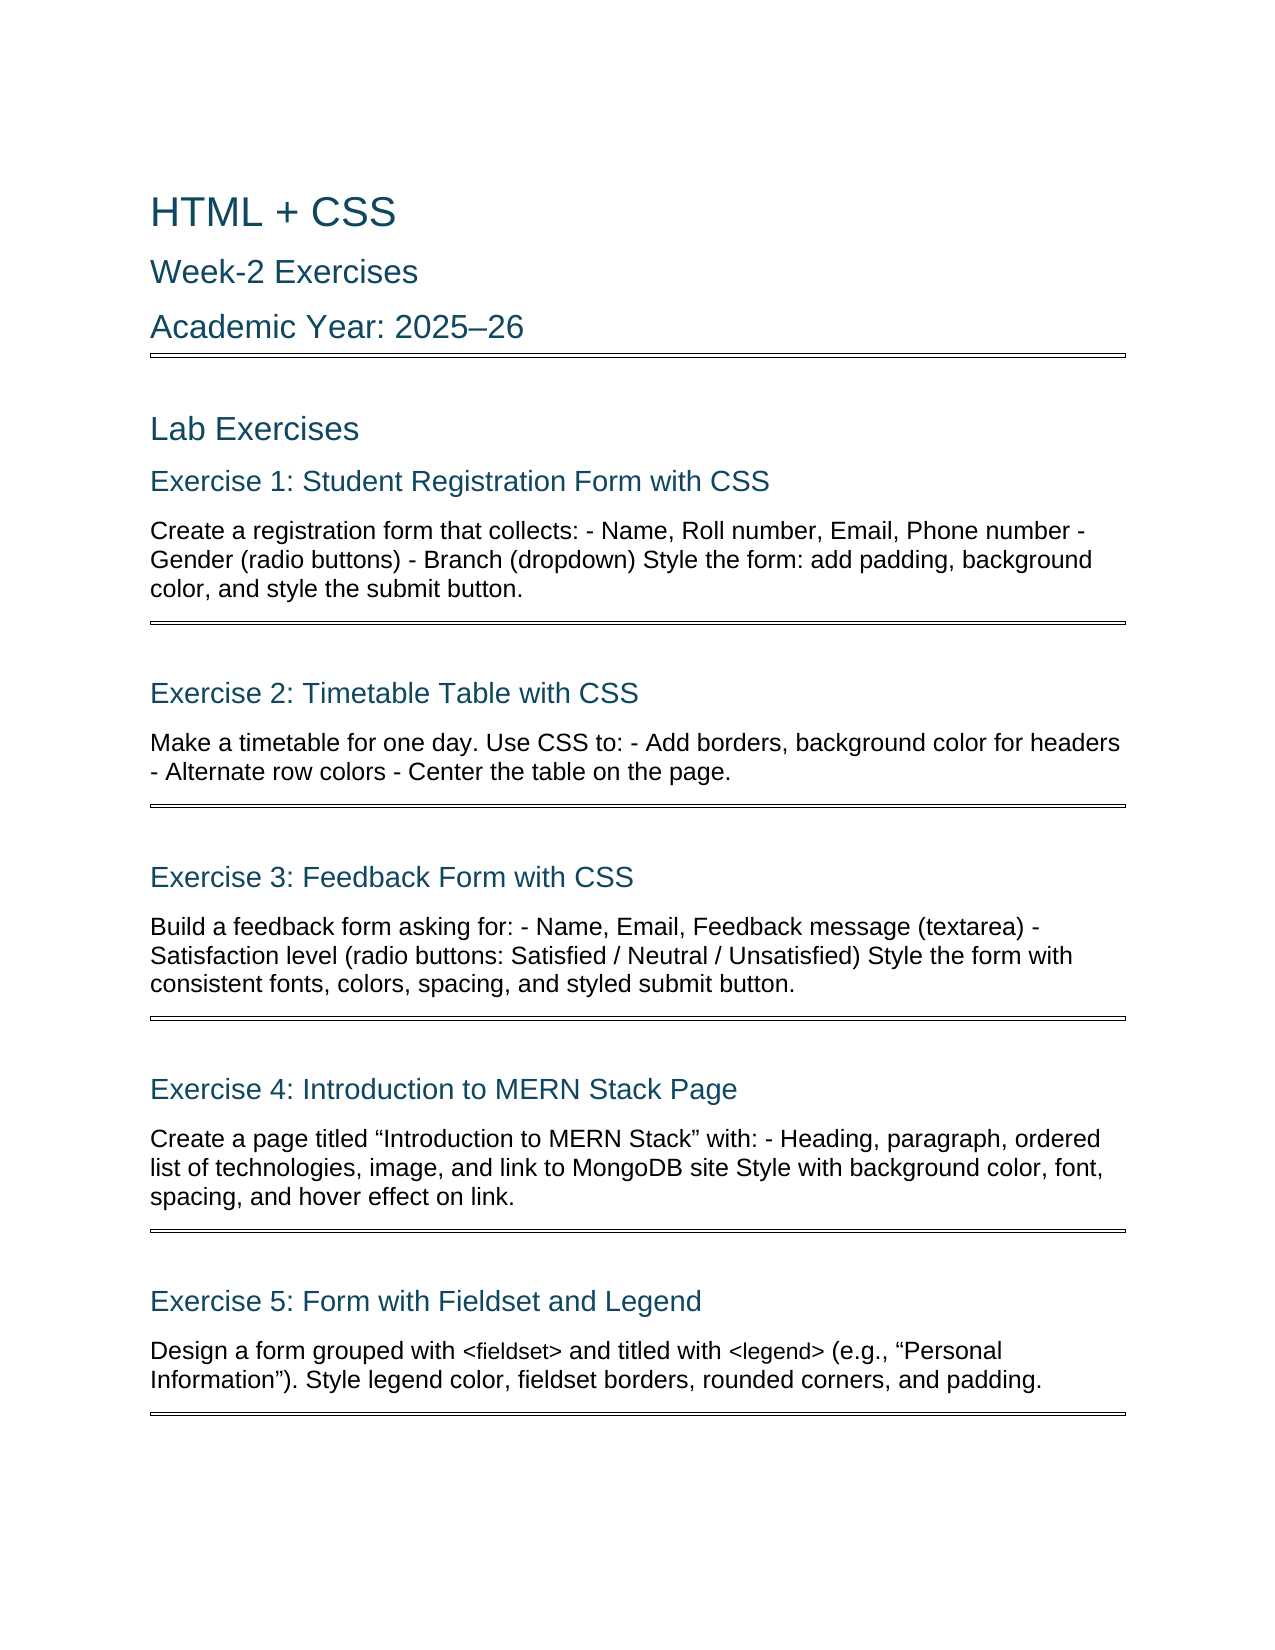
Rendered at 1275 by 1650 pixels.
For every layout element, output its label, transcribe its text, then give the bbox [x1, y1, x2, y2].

subtitle Exercise 4: Introduction to MERN Stack Page [150, 1072, 1125, 1105]
text Create a page titled “Introduction to MERN Stack” with: - Heading, paragraph, ordered list of technologies, image, and link to MongoDB site Style with background color, font, spacing, and hover effect on link. [150, 1124, 1125, 1210]
subtitle Lab Exercises [150, 409, 1125, 447]
subtitle HTML + CSS [150, 187, 1125, 235]
subtitle Exercise 1: Student Registration Form with CSS [150, 464, 1125, 497]
subtitle Academic Year: 2025–26 [150, 307, 1125, 346]
subtitle Week-2 Exercises [150, 252, 1125, 291]
text Make a timetable for one day. Use CSS to: - Add borders, background color for headers - Alternate row colors - Center the table on the page. [150, 728, 1125, 786]
subtitle Exercise 5: Form with Fieldset and Legend [150, 1284, 1125, 1317]
text Create a registration form that collects: - Name, Roll number, Email, Phone number - Gender (radio buttons) - Branch (dropdown) Style the form: add padding, background color, and style the submit button. [150, 516, 1125, 602]
subtitle Exercise 3: Feedback Form with CSS [150, 859, 1125, 893]
subtitle Exercise 2: Timetable Table with CSS [150, 676, 1125, 710]
text Build a feedback form asking for: - Name, Email, Feedback message (textarea) - Satisfaction level (radio buttons: Satisfied / Neutral / Unsatisfied) Style the form with consistent fonts, colors, spacing, and styled submit button. [150, 912, 1125, 998]
text Design a form grouped with <fieldset> and titled with <legend> (e.g., “Personal Information”). Style legend color, fieldset borders, rounded corners, and padding. [150, 1336, 1125, 1394]
